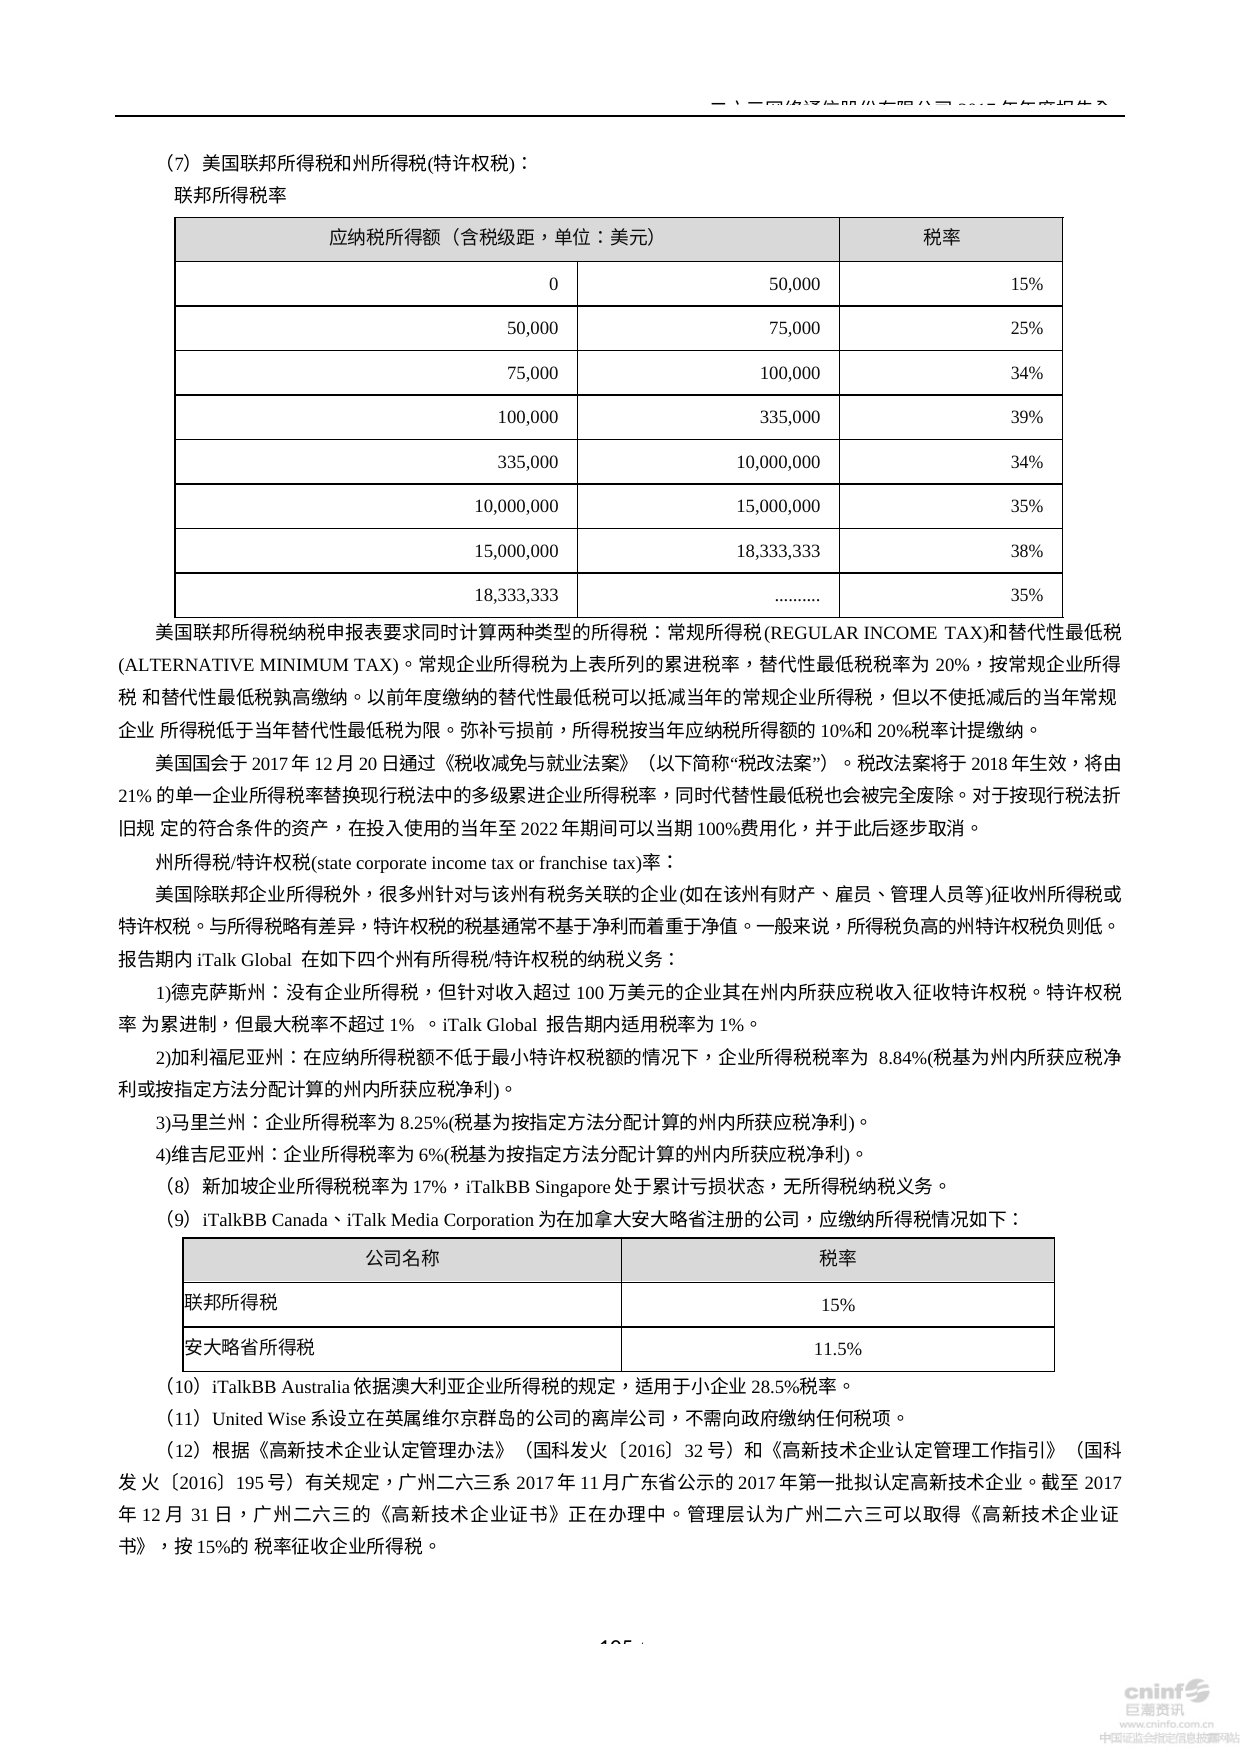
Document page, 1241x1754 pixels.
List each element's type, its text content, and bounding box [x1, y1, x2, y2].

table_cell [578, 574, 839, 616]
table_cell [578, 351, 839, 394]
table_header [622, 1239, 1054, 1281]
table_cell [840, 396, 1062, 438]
text （12）根据《高新技术企业认定管理办法》（国科发火〔2016〕32号）和《高新技术企业认定管理工作指引》（国科发 火〔2016〕195号）有关规定，广州二六三系2017年11月广东省公示的2017年第一批拟认定高新技术企业。截至2017年12月 31日，广州二六三的《高新技术企业证书》正在办理中。管理层认为广州二六三可以取得《高新技术企业证书》，按15%的 税率征收企业所得税。 [118, 1437, 1123, 1558]
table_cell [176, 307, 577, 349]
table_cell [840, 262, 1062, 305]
text （8）新加坡企业所得税税率为17%，iTalkBB Singapore处于累计亏损状态，无所得税纳税义务。 [156, 1174, 1240, 1199]
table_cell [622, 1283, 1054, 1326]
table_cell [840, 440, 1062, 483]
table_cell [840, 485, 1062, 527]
text 1)德克萨斯州：没有企业所得税，但针对收入超过100万美元的企业其在州内所获应税收入征收特许权税。特许权税率 为累进制，但最大税率不超过1% 。iTalk Global 报告期内适用税率为1%。 [118, 979, 1122, 1037]
text 4)维吉尼亚州：企业所得税率为6%(税基为按指定方法分配计算的州内所获应税净利)。 [156, 1142, 1240, 1167]
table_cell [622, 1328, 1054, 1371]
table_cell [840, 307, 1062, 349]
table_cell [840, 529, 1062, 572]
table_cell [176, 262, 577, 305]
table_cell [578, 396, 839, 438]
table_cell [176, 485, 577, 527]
text （10）iTalkBB Australia依据澳大利亚企业所得税的规定，适用于小企业28.5%税率。 [156, 1373, 1240, 1399]
text （7）美国联邦所得税和州所得税(特许权税)： 联邦所得税率 [156, 150, 536, 208]
text 美国联邦所得税纳税申报表要求同时计算两种类型的所得税：常规所得税(REGULAR INCOME TAX)和替代性最低税 (ALTERNATIVE MINIMUM TAX)。常规企业所得税为上表所列的累进税率，替代性最低税税率为20%，按常规企业所得税 和替代性最低税孰高缴纳。以前年度缴纳的替代性最低税可以抵减当年的常规企业所得税，但以不使抵减后的当年常规企业 所得税低于当年替代性最低税为限。弥补亏损前，所得税按当年应纳税所得额的10%和20%税率计提缴纳。 [118, 619, 1122, 742]
text 2)加利福尼亚州：在应纳所得税额不低于最小特许权税额的情况下，企业所得税税率为 8.84%(税基为州内所获应税净 利或按指定方法分配计算的州内所获应税净利)。 [118, 1044, 1122, 1102]
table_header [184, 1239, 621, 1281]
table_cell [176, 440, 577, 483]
text 美国除联邦企业所得税外，很多州针对与该州有税务关联的企业(如在该州有财产、雇员、管理人员等)征收州所得税或 特许权税。与所得税略有差异，特许权税的税基通常不基于净利而着重于净值。一般来说，所得税负高的州特许权税负则低。 报告期内iTalk Global 在如下四个州有所得税/特许权税的纳税义务： [118, 881, 1122, 972]
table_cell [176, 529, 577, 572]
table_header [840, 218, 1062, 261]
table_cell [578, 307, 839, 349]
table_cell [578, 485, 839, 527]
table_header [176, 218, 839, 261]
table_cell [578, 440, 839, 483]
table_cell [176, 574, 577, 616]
text （9）iTalkBB Canada、iTalk Media Corporation为在加拿大安大略省注册的公司，应缴纳所得税情况如下： [156, 1206, 1240, 1231]
text 美国国会于2017年12月20日通过《税收减免与就业法案》（以下简称“税改法案”）。税改法案将于2018年生效，将由21% 的单一企业所得税率替换现行税法中的多级累进企业所得税率，同时代替性最低税也会被完全废除。对于按现行税法折旧规 定的符合条件的资产，在投入使用的当年至2022年期间可以当期100%费用化，并于此后逐步取消。 [118, 750, 1123, 841]
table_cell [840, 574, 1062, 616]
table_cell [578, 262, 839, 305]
text 3)马里兰州：企业所得税率为8.25%(税基为按指定方法分配计算的州内所获应税净利)。 [156, 1109, 1240, 1135]
text （11）United Wise系设立在英属维尔京群岛的公司的离岸公司，不需向政府缴纳任何税项。 [156, 1405, 1240, 1431]
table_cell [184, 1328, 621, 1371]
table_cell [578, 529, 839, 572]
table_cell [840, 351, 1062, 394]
text 州所得税/特许权税(state corporate income tax or franchise tax)率： [156, 848, 1240, 874]
picture [1099, 1673, 1241, 1754]
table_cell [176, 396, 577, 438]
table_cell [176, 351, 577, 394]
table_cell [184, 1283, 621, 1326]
